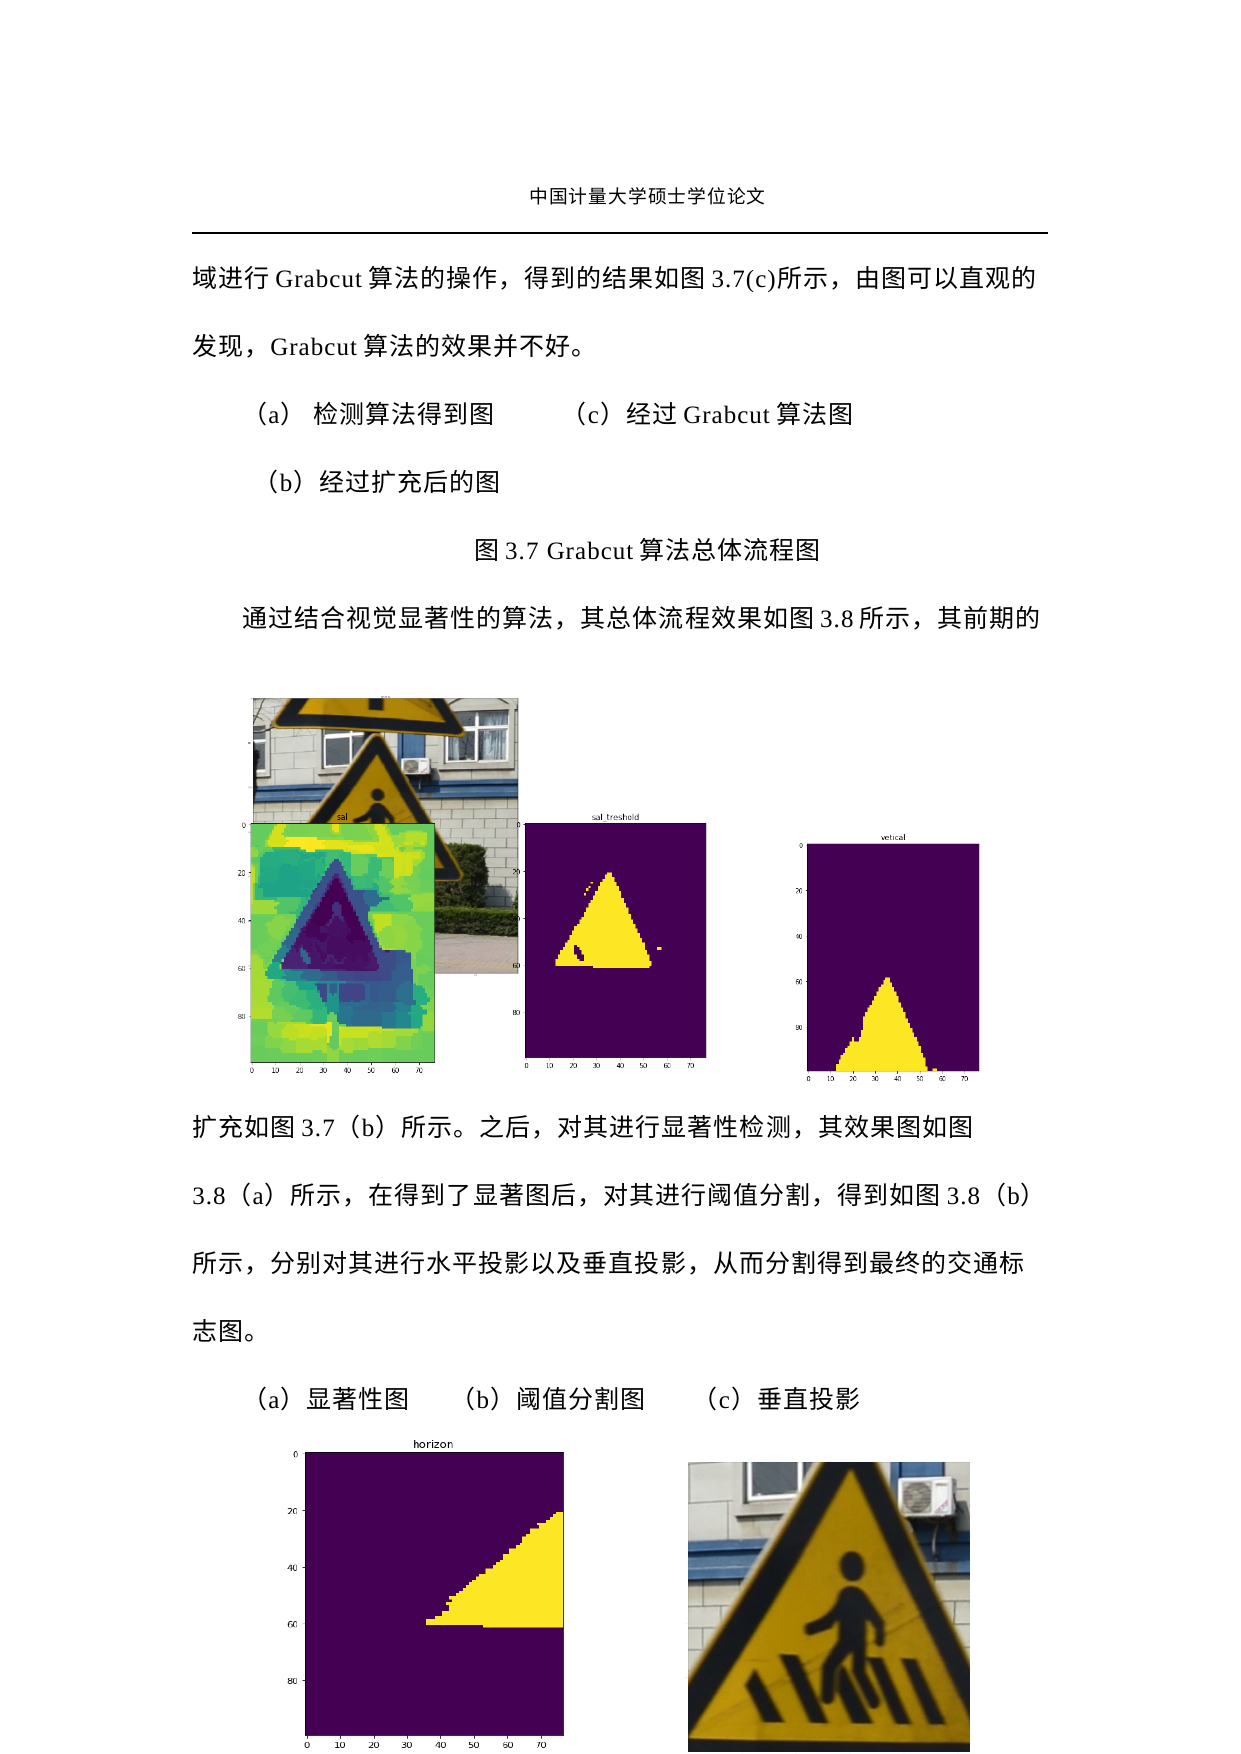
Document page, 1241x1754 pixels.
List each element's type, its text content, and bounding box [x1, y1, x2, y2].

picture [790, 829, 985, 1086]
picture [686, 1461, 971, 1754]
text 首先得到通过YOLO V3检测算法得到的交通标志，如图3.7（a）所示。之后，通过对其进行区域扩充20%得到的结构如图3.7（b）所示，对该区域进行Grabcut算法的操作，得到的结果如图3.7(c)所示，由图可以直观的发现，Grabcut算法的效果并不好。 [192, 243, 1048, 379]
text （a） 检测算法得到图 （c）经过Grabcut算法图 [192, 379, 1048, 447]
picture [279, 1434, 572, 1754]
text （a）显著性图 （b）阈值分割图 （c）垂直投影 [192, 1364, 1048, 1432]
picture [232, 694, 712, 1078]
text （b）经过扩充后的图 [192, 447, 1048, 515]
text 图3.7 Grabcut算法总体流程图 [192, 515, 1048, 583]
